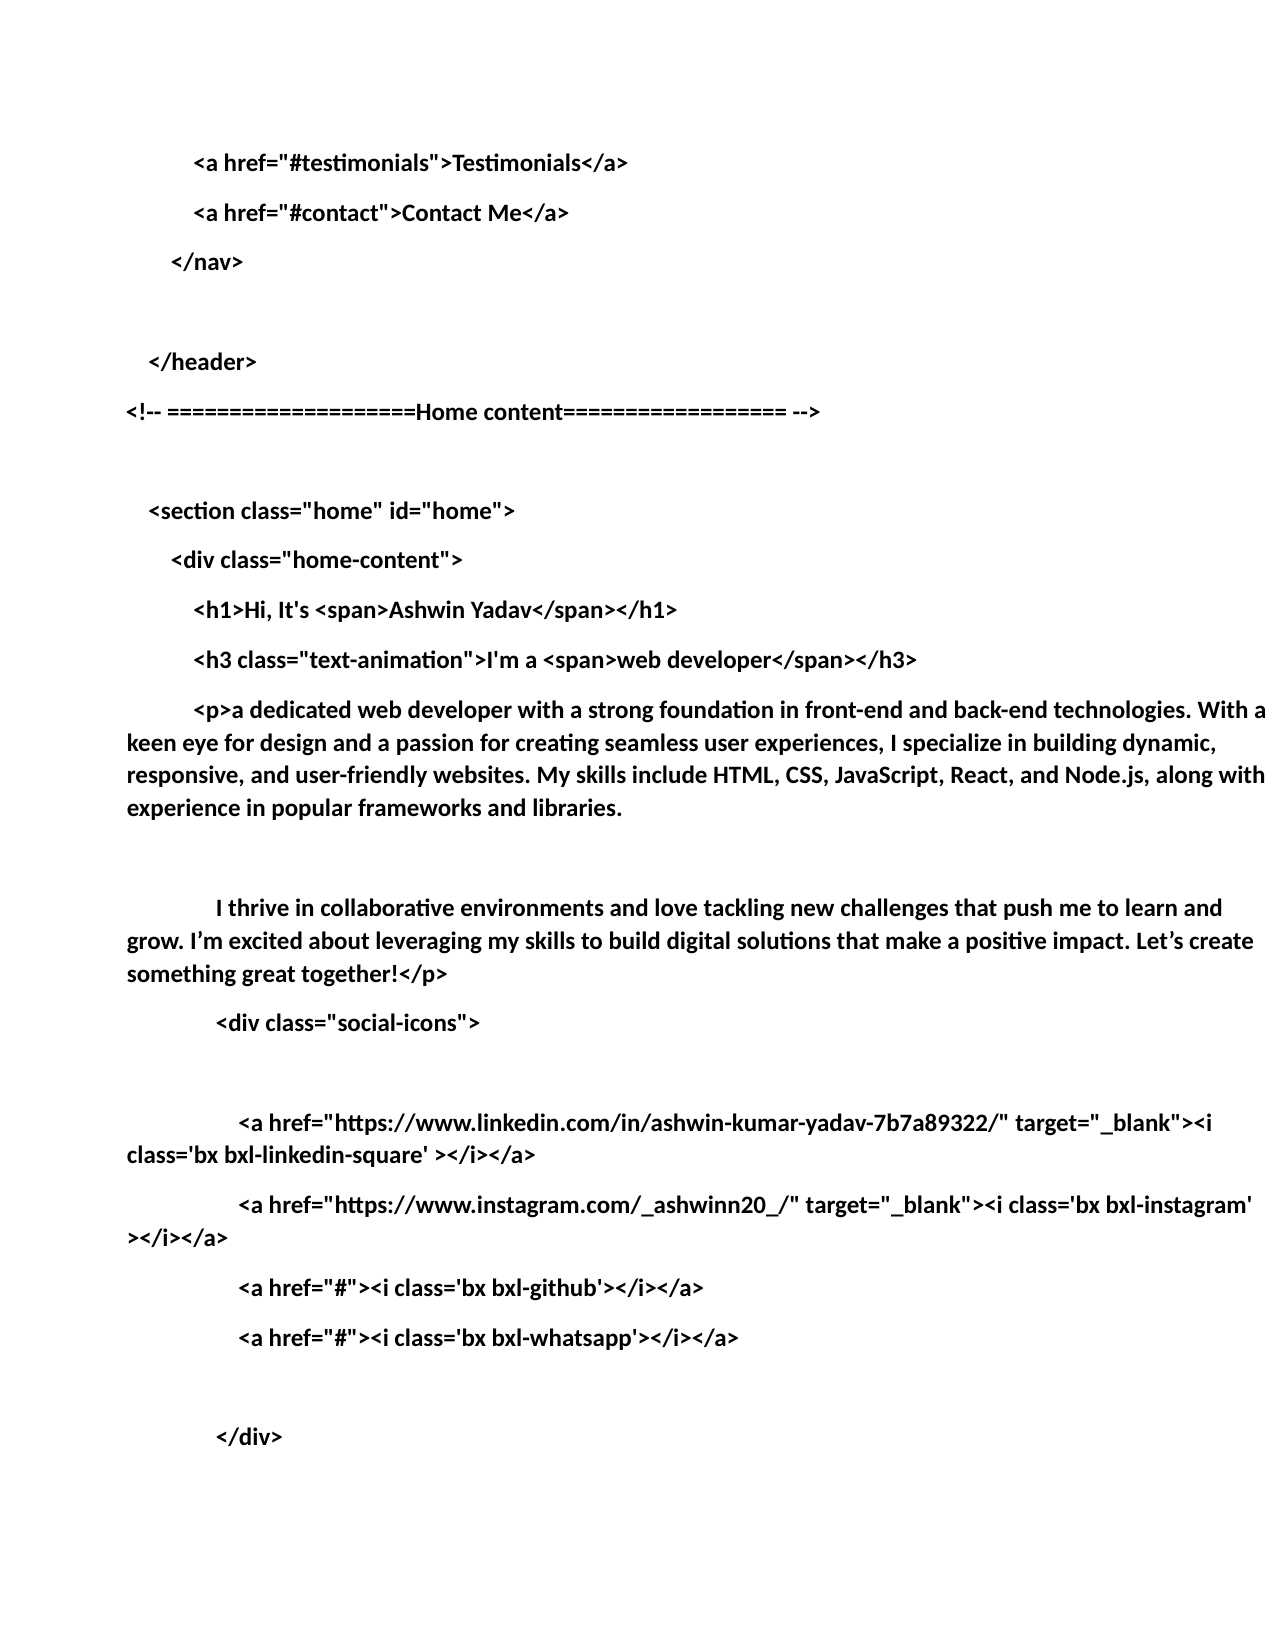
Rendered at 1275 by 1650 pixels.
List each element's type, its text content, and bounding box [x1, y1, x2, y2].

subtitle </div> [126, 1421, 1274, 1452]
subtitle <a href="https://www.instagram.com/_ashwinn20_/" target="_blank"><i class='bx bxl-instagram' ></i></a> [126, 1189, 1274, 1253]
subtitle <div class="home-content"> [126, 545, 1274, 575]
subtitle <a href="#contact">Contact Me</a> [126, 197, 1274, 227]
subtitle <h1>Hi, It's <span>Ashwin Yadav</span></h1> [126, 594, 1274, 625]
subtitle I thrive in collaborative environments and love tackling new challenges that push me to learn and grow. I’m excited about leveraging my skills to build digital solutions that make a positive impact. Let’s create something great together!</p> [126, 892, 1274, 988]
subtitle <p>a dedicated web developer with a strong foundation in front-end and back-end technologies. With a keen eye for design and a passion for creating seamless user experiences, I specialize in building dynamic, responsive, and user-friendly websites. My skills include HTML, CSS, JavaScript, React, and Node.js, along with experience in popular frameworks and libraries. [126, 694, 1274, 823]
subtitle <a href="https://www.linkedin.com/in/ashwin-kumar-yadav-7b7a89322/" target="_blank"><i class='bx bxl-linkedin-square' ></i></a> [126, 1107, 1274, 1170]
subtitle <h3 class="text-animation">I'm a <span>web developer</span></h3> [126, 644, 1274, 674]
subtitle <!-- ====================Home content================== --> [126, 396, 1274, 426]
subtitle </nav> [126, 247, 1274, 277]
subtitle <div class="social-icons"> [126, 1007, 1274, 1038]
subtitle <a href="#"><i class='bx bxl-github'></i></a> [126, 1272, 1274, 1302]
subtitle <section class="home" id="home"> [126, 495, 1274, 526]
subtitle <a href="#testimonials">Testimonials</a> [126, 147, 1274, 178]
subtitle </header> [126, 346, 1274, 376]
subtitle <a href="#"><i class='bx bxl-whatsapp'></i></a> [126, 1322, 1274, 1352]
